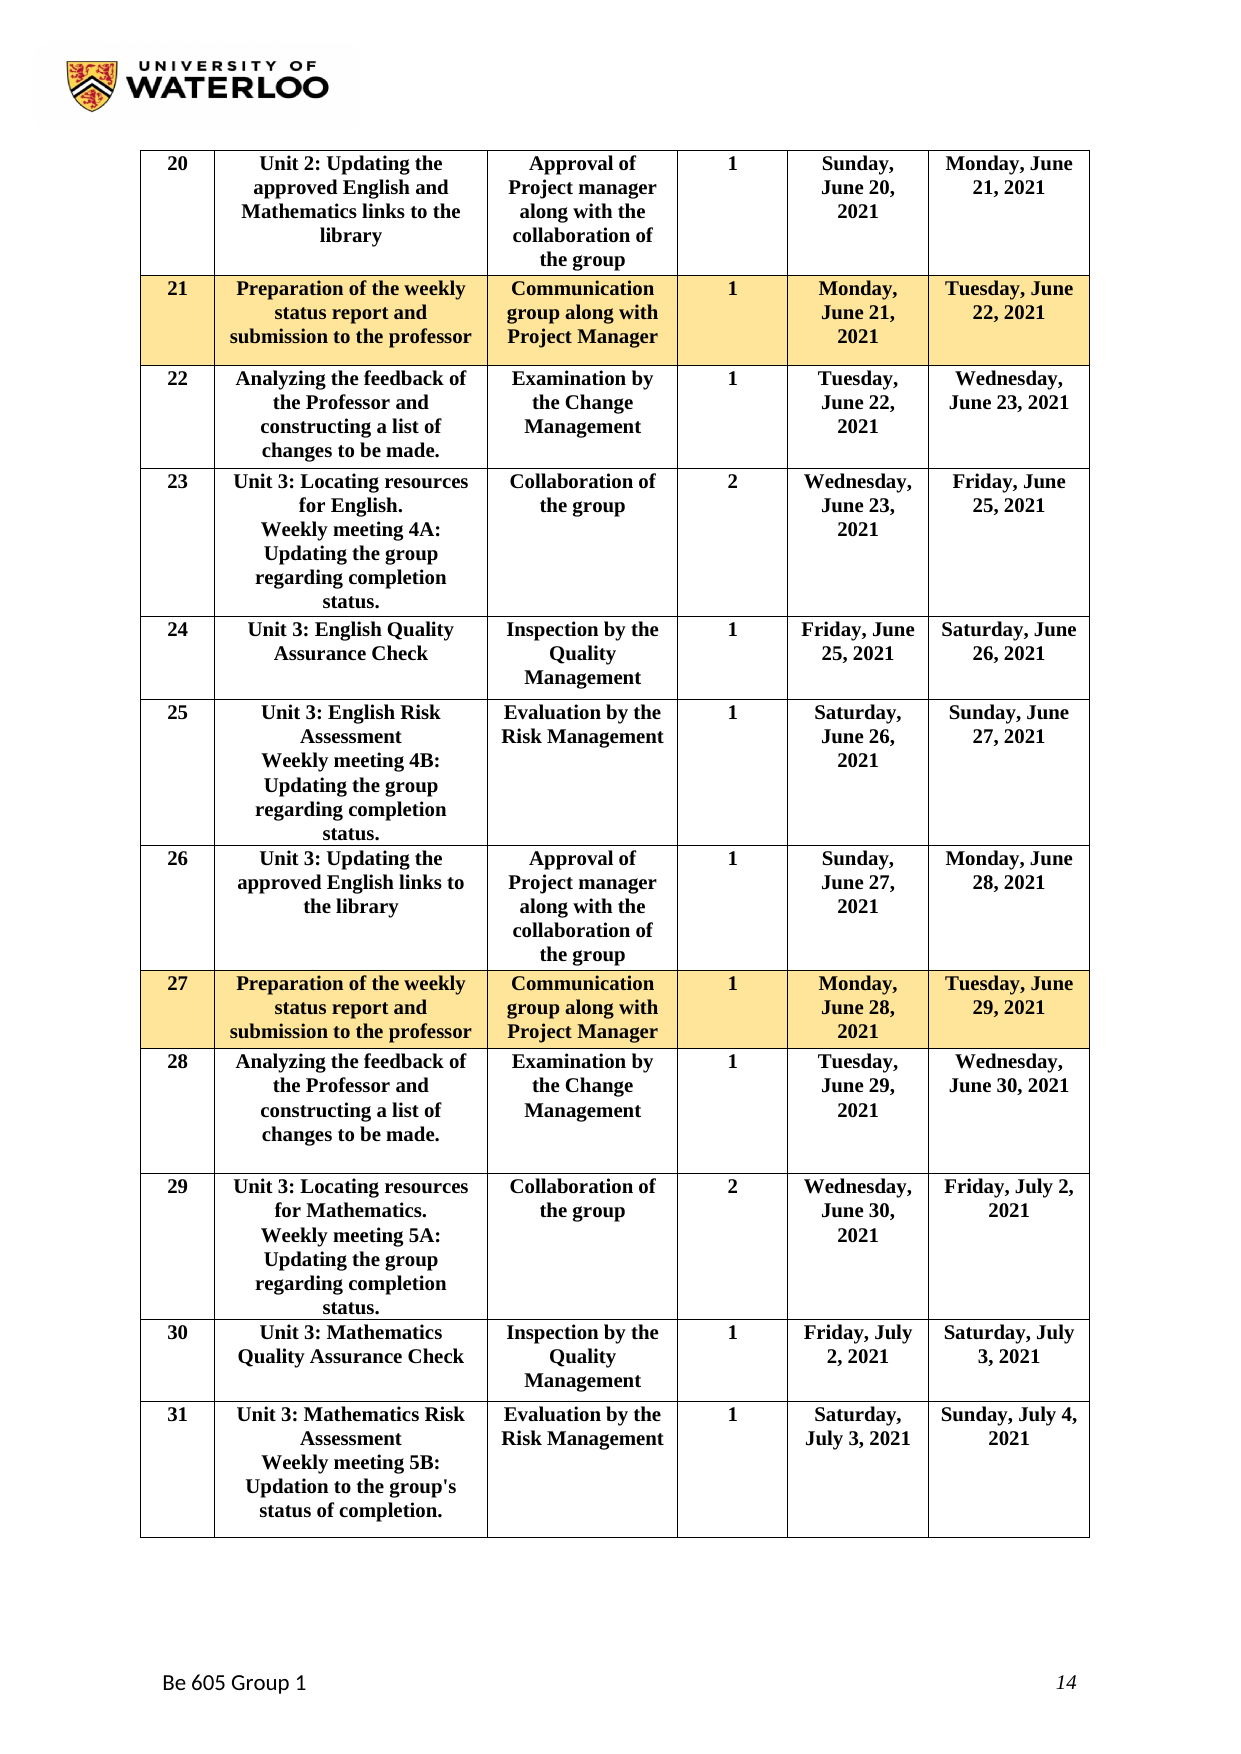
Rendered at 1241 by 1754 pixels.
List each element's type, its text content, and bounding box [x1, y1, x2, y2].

table_cell 1 [678, 971, 787, 1048]
table_cell 29 [141, 1174, 214, 1319]
table_cell Tuesday, June 22, 2021 [929, 276, 1089, 365]
table_cell Wednesday, June 30, 2021 [929, 1049, 1089, 1173]
table_cell Unit 3: Mathematics Quality Assurance Check [215, 1320, 487, 1401]
table_cell Sunday, June 27, 2021 [929, 700, 1089, 845]
table_cell Approval of Project manager along with the collaboration of the group [488, 846, 677, 970]
table_cell Approval of Project manager along with the collaboration of the group [488, 151, 677, 275]
table_cell Monday, June 21, 2021 [788, 276, 928, 365]
table_cell Wednesday, June 23, 2021 [788, 469, 928, 616]
table_cell Friday, June 25, 2021 [788, 617, 928, 699]
table_cell 25 [141, 700, 214, 845]
table_cell Friday, June 25, 2021 [929, 469, 1089, 616]
table_cell 26 [141, 846, 214, 970]
table_cell Tuesday, June 29, 2021 [788, 1049, 928, 1173]
table_cell Communication group along with Project Manager [488, 276, 677, 365]
table_cell 28 [141, 1049, 214, 1173]
table_cell Friday, July 2, 2021 [929, 1174, 1089, 1319]
table_cell Inspection by the Quality Management [488, 1320, 677, 1401]
table_cell Sunday, June 20, 2021 [788, 151, 928, 275]
table_cell Unit 3: English Risk Assessment Weekly meeting 4B: Updating the group regarding completion status. [215, 700, 487, 845]
table_cell Communication group along with Project Manager [488, 971, 677, 1048]
table_cell Analyzing the feedback of the Professor and constructing a list of changes to be made. [215, 366, 487, 468]
table_cell 1 [678, 1402, 787, 1537]
table_cell Tuesday, June 29, 2021 [929, 971, 1089, 1048]
table_cell Examination by the Change Management [488, 1049, 677, 1173]
table_cell Inspection by the Quality Management [488, 617, 677, 699]
table_cell Monday, June 28, 2021 [929, 846, 1089, 970]
table_cell 1 [678, 151, 787, 275]
table_cell Preparation of the weekly status report and submission to the professor [215, 276, 487, 365]
table_cell 20 [141, 151, 214, 275]
table_cell 2 [678, 1174, 787, 1319]
table_cell Analyzing the feedback of the Professor and constructing a list of changes to be made. [215, 1049, 487, 1173]
table_cell 2 [678, 469, 787, 616]
table_cell 22 [141, 366, 214, 468]
table_cell 31 [141, 1402, 214, 1537]
table_cell Monday, June 28, 2021 [788, 971, 928, 1048]
table_cell 24 [141, 617, 214, 699]
table_cell 1 [678, 1320, 787, 1401]
table_cell Tuesday, June 22, 2021 [788, 366, 928, 468]
table_cell 1 [678, 700, 787, 845]
table_cell 1 [678, 366, 787, 468]
table_cell 1 [678, 1049, 787, 1173]
table_cell Unit 3: Updating the approved English links to the library [215, 846, 487, 970]
table_cell 30 [141, 1320, 214, 1401]
table_cell Saturday, June 26, 2021 [788, 700, 928, 845]
table_cell Saturday, July 3, 2021 [929, 1320, 1089, 1401]
table_cell Sunday, July 4, 2021 [929, 1402, 1089, 1537]
table_cell Examination by the Change Management [488, 366, 677, 468]
table_cell Evaluation by the Risk Management [488, 700, 677, 845]
table_cell 21 [141, 276, 214, 365]
table_cell Wednesday, June 30, 2021 [788, 1174, 928, 1319]
table_cell Saturday, June 26, 2021 [929, 617, 1089, 699]
table_cell Unit 3: Mathematics Risk Assessment Weekly meeting 5B: Updation to the group's status of completion. [215, 1402, 487, 1537]
table_cell 23 [141, 469, 214, 616]
table_cell Sunday, June 27, 2021 [788, 846, 928, 970]
table_cell Unit 3: Locating resources for Mathematics. Weekly meeting 5A: Updating the group regarding completion status. [215, 1174, 487, 1319]
table_cell Collaboration of the group [488, 469, 677, 616]
table_cell Evaluation by the Risk Management [488, 1402, 677, 1537]
picture [44, 54, 350, 120]
table_cell 1 [678, 276, 787, 365]
table_cell 1 [678, 846, 787, 970]
table_cell Unit 3: English Quality Assurance Check [215, 617, 487, 699]
table_cell 1 [678, 617, 787, 699]
table_cell 27 [141, 971, 214, 1048]
table_cell Preparation of the weekly status report and submission to the professor [215, 971, 487, 1048]
table_cell Unit 3: Locating resources for English. Weekly meeting 4A: Updating the group regarding completion status. [215, 469, 487, 616]
table_cell Monday, June 21, 2021 [929, 151, 1089, 275]
table_cell Collaboration of the group [488, 1174, 677, 1319]
table_cell Friday, July 2, 2021 [788, 1320, 928, 1401]
table_cell Unit 2: Updating the approved English and Mathematics links to the library [215, 151, 487, 275]
table_cell Saturday, July 3, 2021 [788, 1402, 928, 1537]
table_cell Wednesday, June 23, 2021 [929, 366, 1089, 468]
